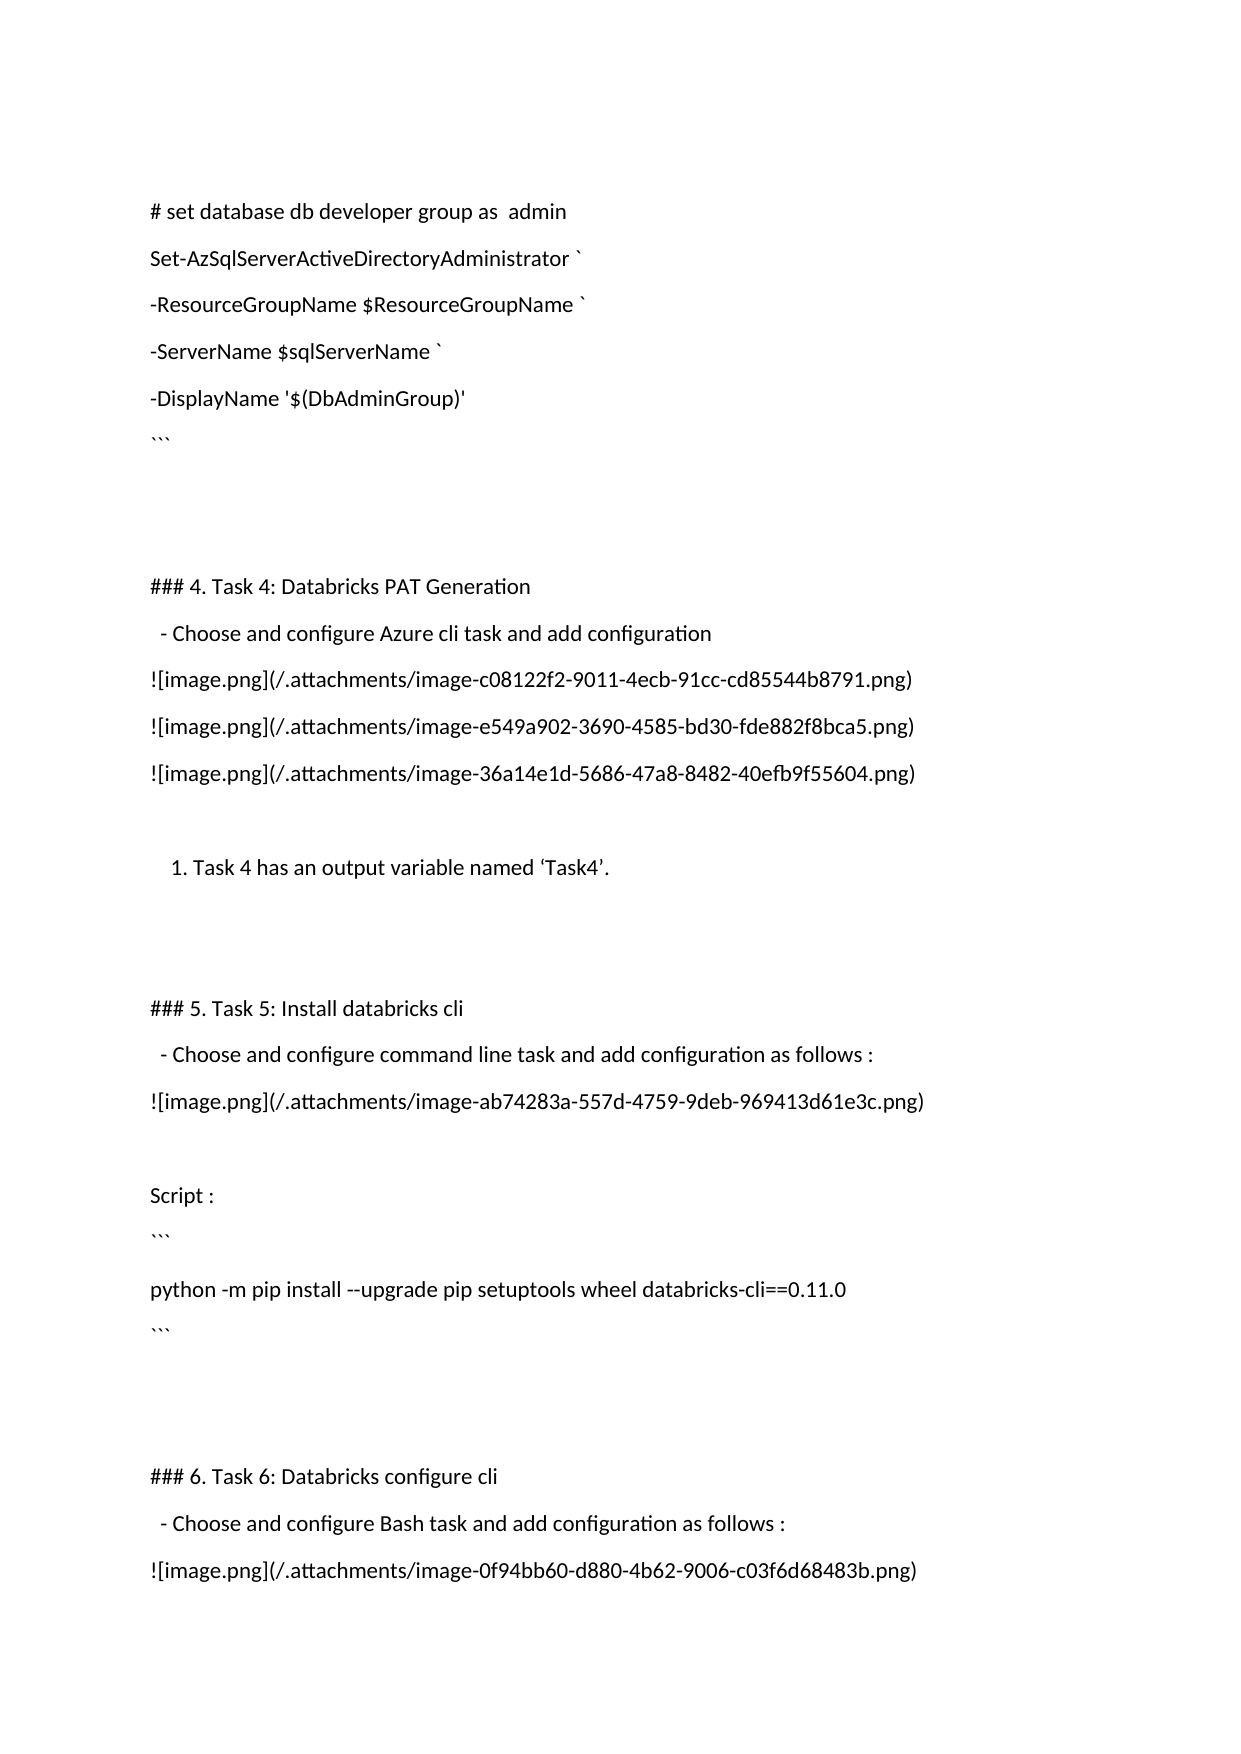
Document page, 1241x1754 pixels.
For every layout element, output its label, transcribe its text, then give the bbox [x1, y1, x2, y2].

text ``` [150, 1322, 1090, 1350]
text -ResourceGroupName $ResourceGroupName ` [150, 291, 1090, 319]
text Set-AzSqlServerActiveDirectoryAdministrator ` [150, 244, 1090, 272]
text ### 5. Task 5: Install databricks cli [150, 994, 1090, 1022]
text - Choose and configure Azure cli task and add configuration [150, 619, 1090, 647]
text -ServerName $sqlServerName ` [150, 337, 1090, 366]
text ![image.png](/.attachments/image-ab74283a-557d-4759-9deb-969413d61e3c.png) [150, 1087, 1090, 1116]
text ### 6. Task 6: Databricks configure cli [150, 1462, 1090, 1491]
text # set database db developer group as admin [150, 197, 1090, 225]
text -DisplayName '$(DbAdminGroup)' [150, 384, 1090, 412]
text ``` [150, 1228, 1090, 1256]
text - Choose and configure command line task and add configuration as follows : [150, 1041, 1090, 1069]
text ![image.png](/.attachments/image-0f94bb60-d880-4b62-9006-c03f6d68483b.png) [150, 1556, 1090, 1584]
text - Choose and configure Bash task and add configuration as follows : [150, 1509, 1090, 1537]
text ![image.png](/.attachments/image-c08122f2-9011-4ecb-91cc-cd85544b8791.png) [150, 666, 1090, 694]
text Script : [150, 1181, 1090, 1209]
text ``` [150, 431, 1090, 459]
text ### 4. Task 4: Databricks PAT Generation [150, 572, 1090, 600]
text ![image.png](/.attachments/image-36a14e1d-5686-47a8-8482-40efb9f55604.png) [150, 759, 1090, 787]
text 1. Task 4 has an output variable named ‘Task4’. [150, 853, 1090, 881]
text ![image.png](/.attachments/image-e549a902-3690-4585-bd30-fde882f8bca5.png) [150, 712, 1090, 741]
text python -m pip install --upgrade pip setuptools wheel databricks-cli==0.11.0 [150, 1275, 1090, 1303]
